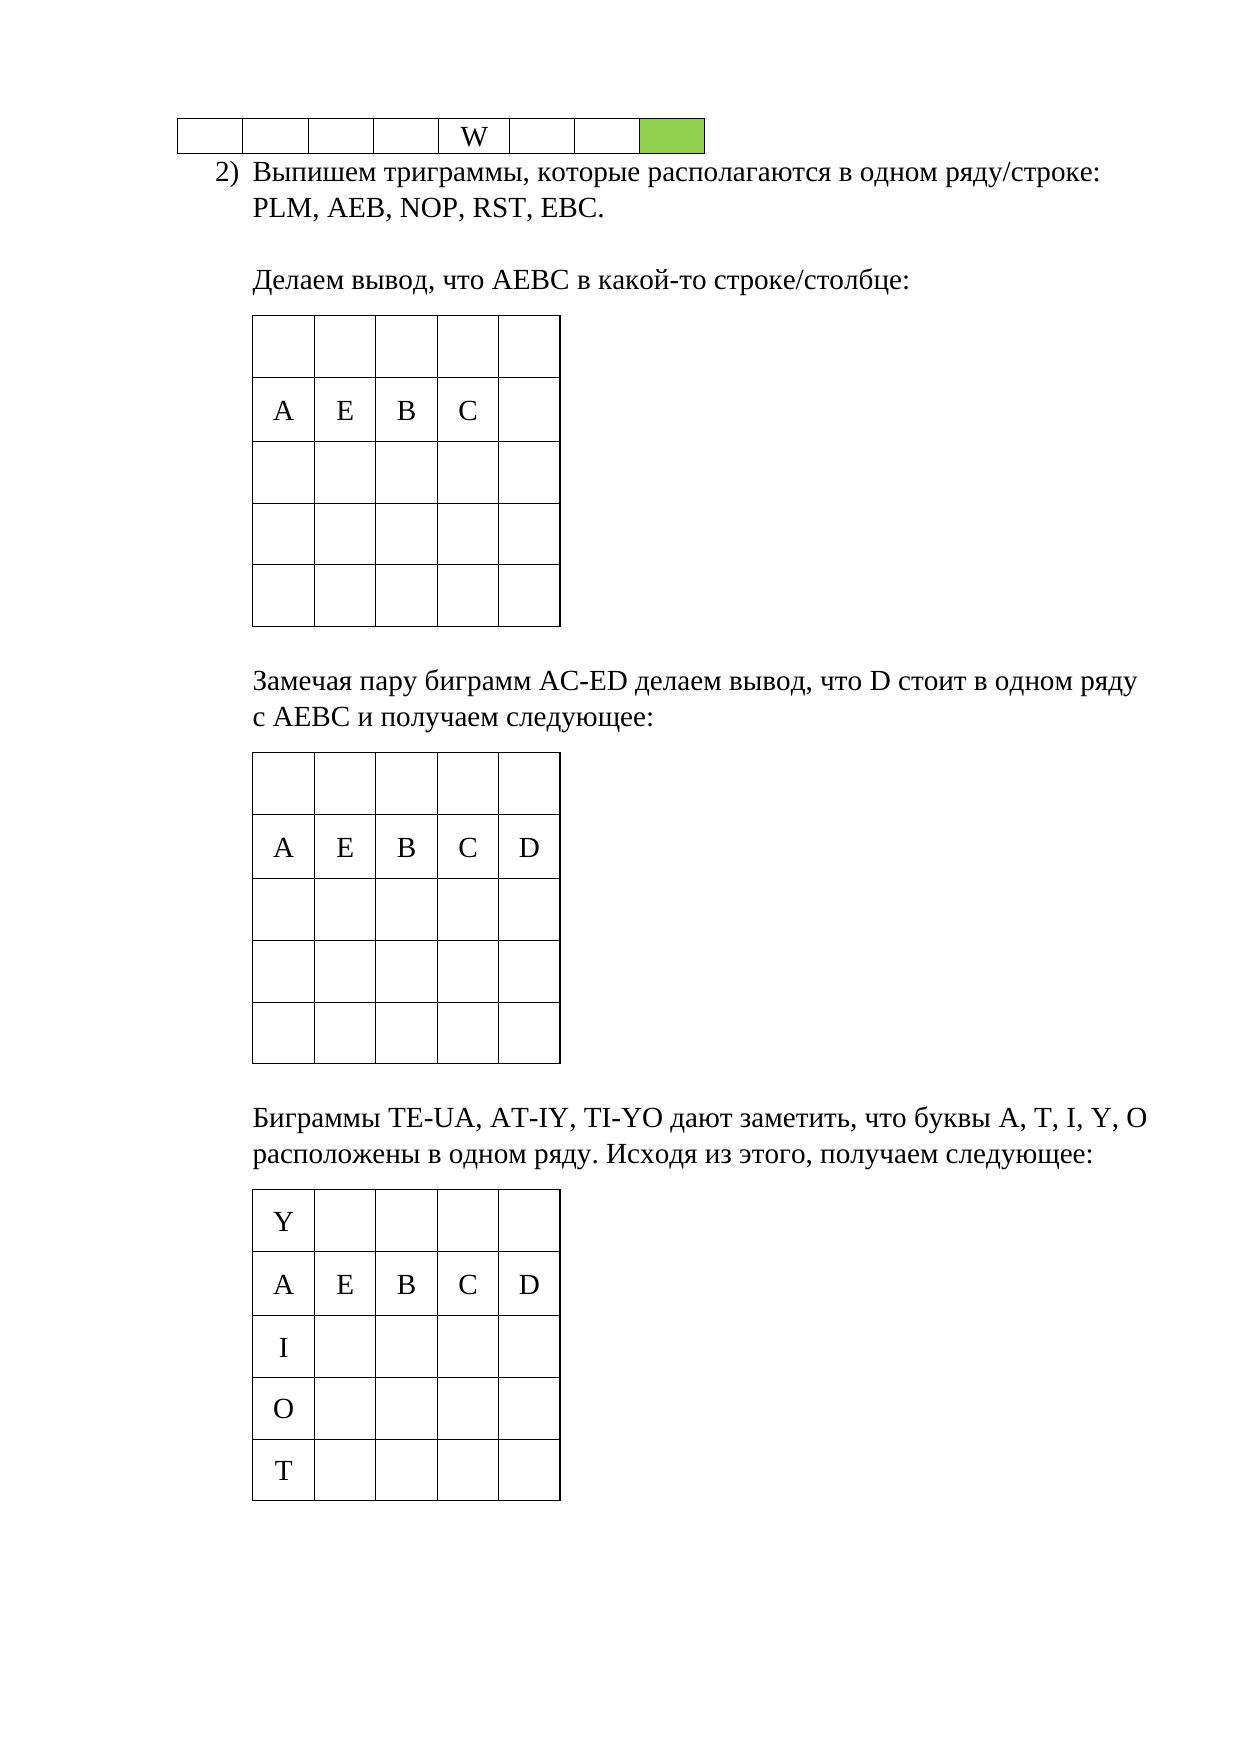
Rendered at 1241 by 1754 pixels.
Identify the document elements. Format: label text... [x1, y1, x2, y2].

table_cell [499, 378, 559, 441]
table_cell [438, 941, 498, 1002]
table_cell [376, 504, 437, 564]
table_cell O [253, 1378, 314, 1439]
table_header [376, 316, 437, 377]
table_cell E [315, 1252, 375, 1315]
table_cell [438, 504, 498, 564]
table_cell E [315, 815, 375, 878]
list Делаем вывод, что AEBC в какой-то строке/столбце: [252, 262, 1152, 296]
table_cell [499, 1378, 559, 1439]
list Выпишем триграммы, которые располагаются в одном ряду/строке: [215, 154, 1152, 187]
table_cell [315, 504, 375, 564]
table_cell D [499, 815, 559, 878]
table_cell А [253, 378, 314, 441]
table_cell [438, 879, 498, 940]
table_header [253, 316, 314, 377]
table_cell А [253, 1252, 314, 1315]
table_cell [315, 1316, 375, 1377]
table_header [499, 316, 559, 377]
table_cell [376, 1316, 437, 1377]
table_cell [315, 1378, 375, 1439]
table_cell ZO [510, 119, 574, 153]
table_cell [499, 504, 559, 564]
table_cell [376, 879, 437, 940]
table_cell C [438, 815, 498, 878]
table_cell D [499, 1252, 559, 1315]
table_cell [376, 1003, 437, 1063]
table_header [315, 1190, 375, 1251]
table_cell I [253, 1316, 314, 1377]
table_cell [499, 565, 559, 626]
table_cell [253, 442, 314, 503]
table_header [315, 753, 375, 814]
table_cell GW [439, 119, 509, 153]
table_cell [253, 504, 314, 564]
table_cell [376, 941, 437, 1002]
table_cell [315, 1440, 375, 1500]
table_cell E [315, 378, 375, 441]
table_cell [499, 1316, 559, 1377]
table_cell [499, 1440, 559, 1500]
table_cell [438, 442, 498, 503]
table_cell [315, 941, 375, 1002]
table_cell YO [575, 119, 639, 153]
table_header [499, 1190, 559, 1251]
table_cell А [253, 815, 314, 878]
table_cell [315, 1003, 375, 1063]
table_header [438, 1190, 498, 1251]
table_cell [438, 1316, 498, 1377]
table_header Y [253, 1190, 314, 1251]
list Замечая пару биграмм AC-ED делаем вывод, что D стоит в одном ряду с AEBC и получаем следующее: [252, 663, 1152, 733]
table_cell [376, 1440, 437, 1500]
table_cell [499, 1003, 559, 1063]
table_header [499, 753, 559, 814]
table_header [438, 316, 498, 377]
table_cell [315, 442, 375, 503]
table_header [253, 753, 314, 814]
table_cell [253, 1003, 314, 1063]
table_cell [315, 879, 375, 940]
table_header [376, 1190, 437, 1251]
table_cell [438, 1378, 498, 1439]
list Биграммы TE-UA, AT-IY, TI-YO дают заметить, что буквы A, T, I, Y, O расположены в одном ряду. Исходя из этого, получаем следующее: [252, 1100, 1152, 1170]
table_header [315, 316, 375, 377]
table_cell [253, 879, 314, 940]
table_cell [253, 565, 314, 626]
table_header [376, 753, 437, 814]
list PLM, AEB, NOP, RST, EBC. [252, 190, 1152, 223]
table_cell T [253, 1440, 314, 1500]
table_header [438, 753, 498, 814]
table_cell [376, 442, 437, 503]
table_cell [438, 1003, 498, 1063]
table_cell MT [243, 119, 308, 153]
table_cell [499, 442, 559, 503]
table_cell B [376, 1252, 437, 1315]
table_cell BK [178, 119, 242, 153]
table_cell [376, 1378, 437, 1439]
table_cell [253, 941, 314, 1002]
table_cell [499, 941, 559, 1002]
table_cell B [376, 378, 437, 441]
table_cell [315, 565, 375, 626]
table_cell DP [374, 119, 438, 153]
table_cell PO [640, 119, 704, 153]
table_cell [438, 1440, 498, 1500]
table_cell C [438, 1252, 498, 1315]
table_cell [499, 879, 559, 940]
table_cell B [376, 815, 437, 878]
table_cell DZ [309, 119, 373, 153]
table_cell C [438, 378, 498, 441]
table_cell [438, 565, 498, 626]
table_cell [376, 565, 437, 626]
